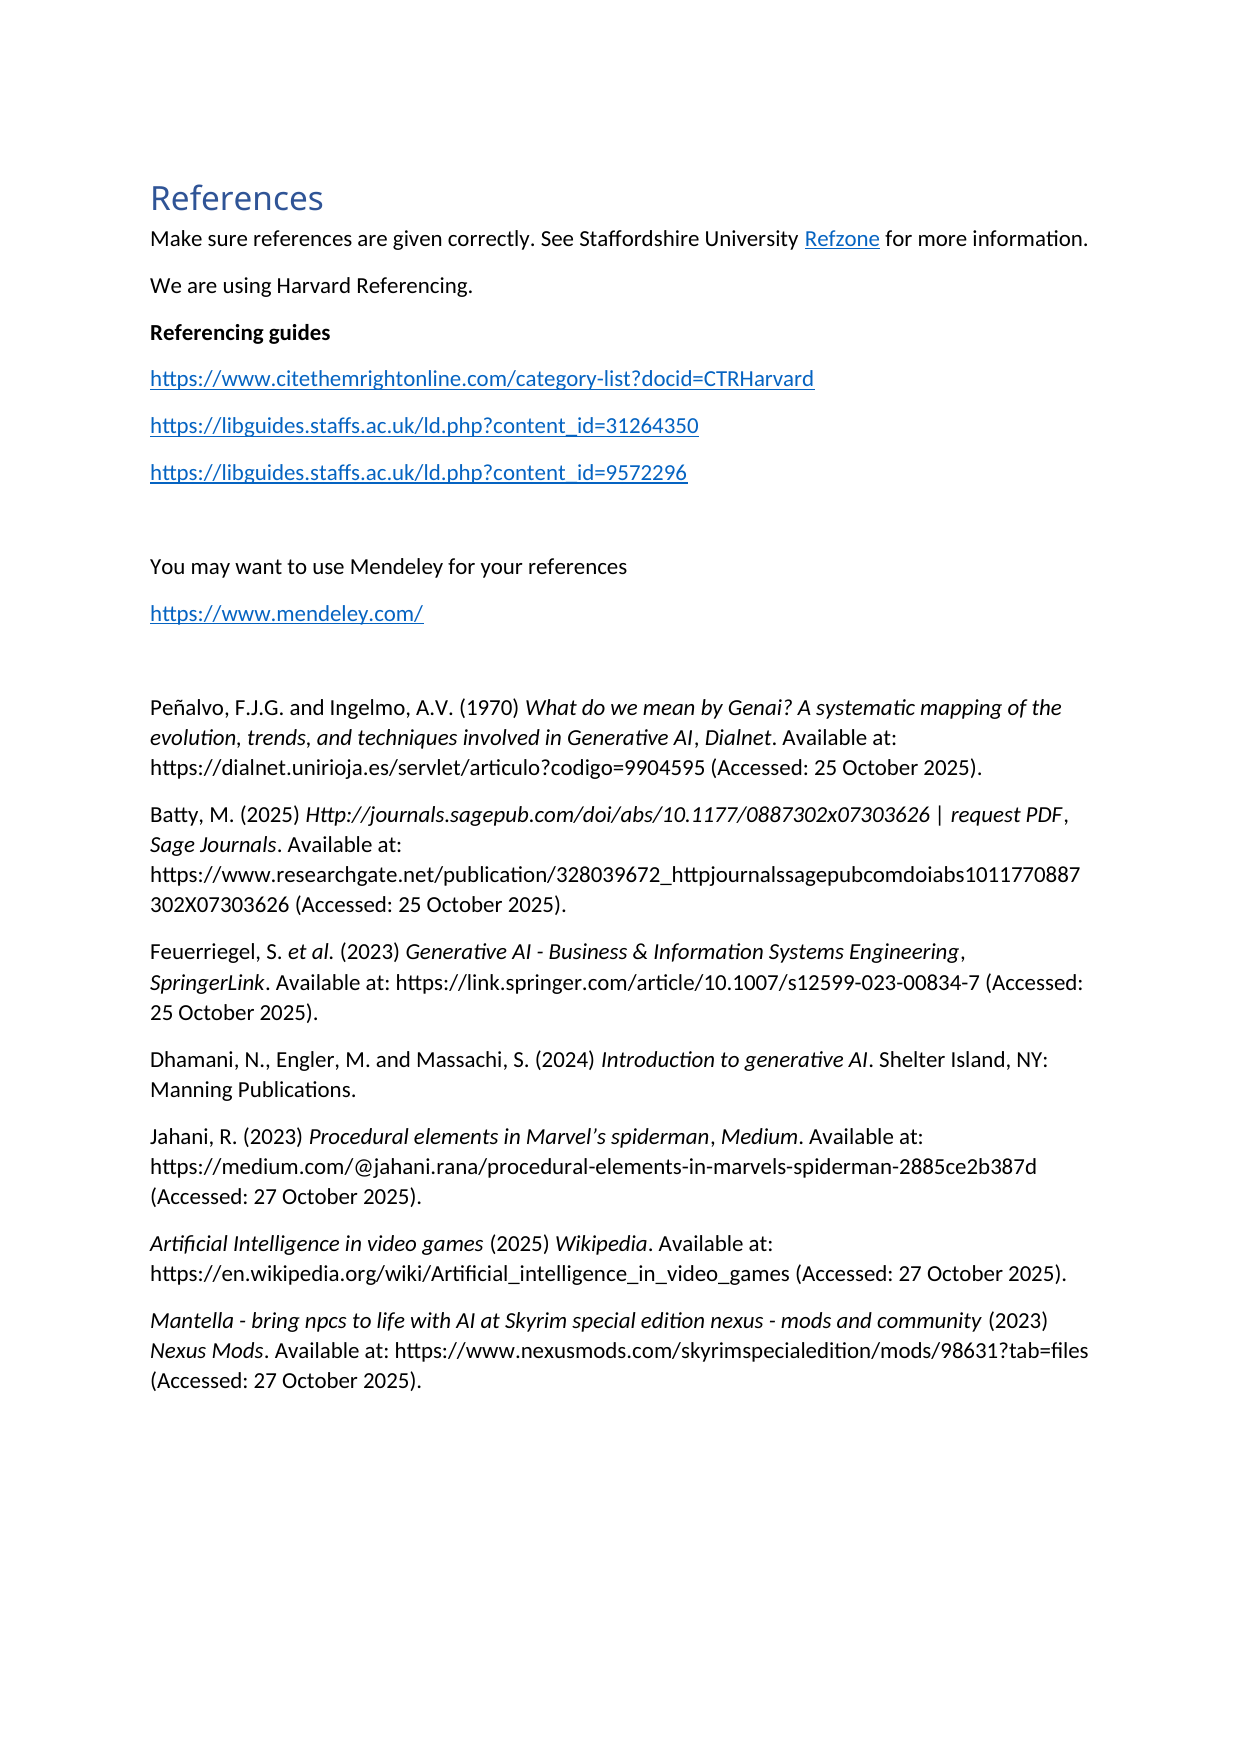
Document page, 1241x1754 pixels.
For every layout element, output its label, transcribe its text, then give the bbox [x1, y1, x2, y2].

text Feuerriegel, S. et al. (2023) Generative AI - Business & Information Systems Engineering, SpringerLink. Available at: https://link.springer.com/article/10.1007/s12599-023-00834-7 (Accessed: 25 October 2025). [150, 937, 1090, 1026]
text Batty, M. (2025) Http://journals.sagepub.com/doi/abs/10.1177/0887302x07303626 | request PDF, Sage Journals. Available at: https://www.researchgate.net/publication/328039672_httpjournalssagepubcomdoiabs1011770887302X07303626 (Accessed: 25 October 2025). [150, 800, 1090, 919]
text Artificial Intelligence in video games (2025) Wikipedia. Available at: https://en.wikipedia.org/wiki/Artificial_intelligence_in_video_games (Accessed: 27 October 2025). [150, 1229, 1090, 1287]
text https://www.mendeley.com/ [150, 599, 1090, 627]
text Dhamani, N., Engler, M. and Massachi, S. (2024) Introduction to generative AI. Shelter Island, NY: Manning Publications. [150, 1045, 1090, 1103]
text Mantella - bring npcs to life with AI at Skyrim special edition nexus - mods and community (2023) Nexus Mods. Available at: https://www.nexusmods.com/skyrimspecialedition/mods/98631?tab=files (Accessed: 27 October 2025). [150, 1306, 1090, 1395]
text Jahani, R. (2023) Procedural elements in Marvel’s spiderman, Medium. Available at: https://medium.com/@jahani.rana/procedural-elements-in-marvels-spiderman-2885ce2b387d (Accessed: 27 October 2025). [150, 1122, 1090, 1210]
text Make sure references are given correctly. See Staffordshire University Refzone for more information. [150, 224, 1090, 252]
text https://www.citethemrightonline.com/category-list?docid=CTRHarvard [150, 364, 1090, 393]
text Referencing guides [150, 318, 1090, 346]
text https://libguides.staffs.ac.uk/ld.php?content_id=31264350 [150, 411, 1090, 439]
text https://libguides.staffs.ac.uk/ld.php?content_id=9572296 [150, 458, 1090, 486]
subtitle References [150, 175, 1090, 220]
text Peñalvo, F.J.G. and Ingelmo, A.V. (1970) What do we mean by Genai? A systematic mapping of the evolution, trends, and techniques involved in Generative AI, Dialnet. Available at: https://dialnet.unirioja.es/servlet/articulo?codigo=9904595 (Accessed: 25 October 2025). [150, 693, 1090, 781]
text You may want to use Mendeley for your references [150, 552, 1090, 580]
text We are using Harvard Referencing. [150, 271, 1090, 299]
